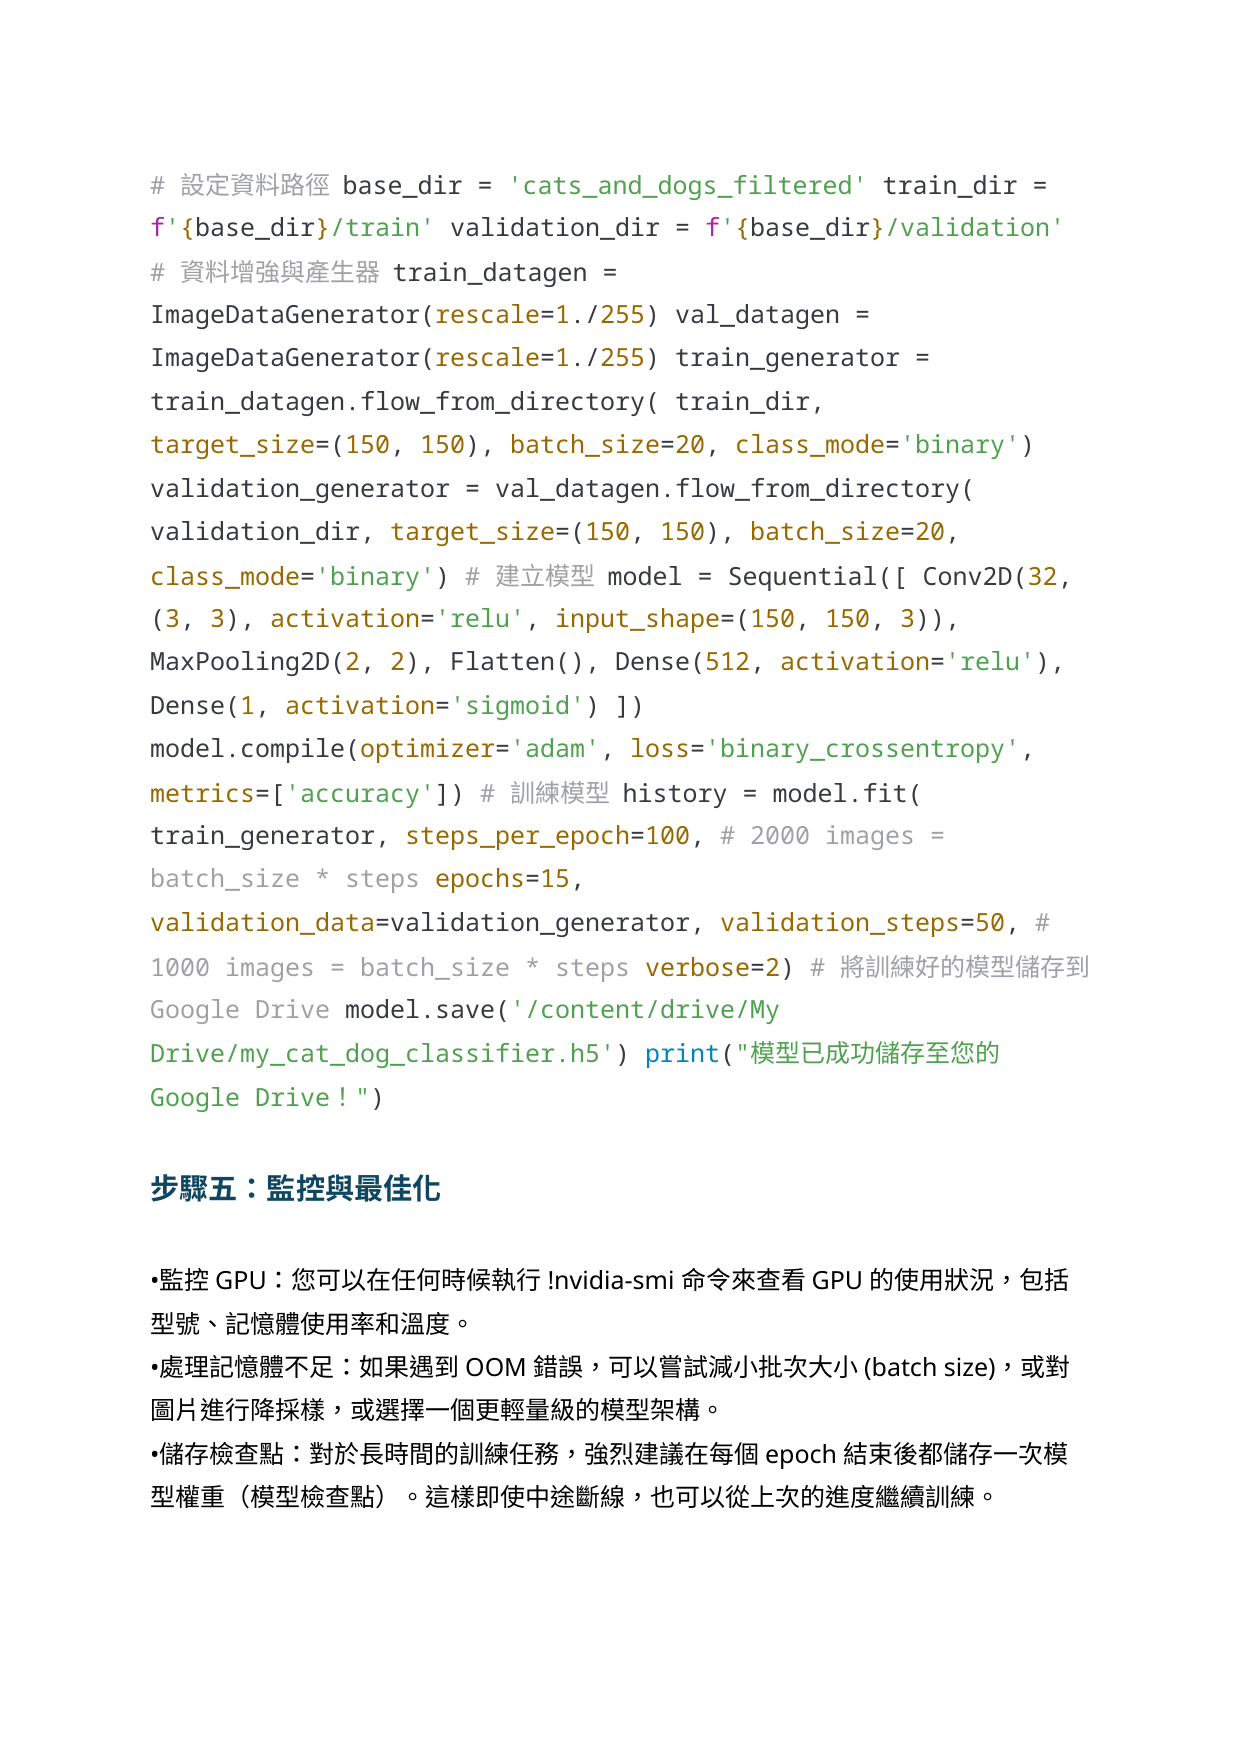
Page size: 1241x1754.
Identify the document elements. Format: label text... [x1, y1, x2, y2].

text •監控 GPU：您可以在任何時候執行 !nvidia-smi 命令來查看 GPU 的使用狀況，包括型號、記憶體使用率和溫度。 [150, 1260, 1090, 1341]
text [150, 164, 1090, 1114]
subtitle 步驟五：監控與最佳化 [150, 1149, 1090, 1224]
text •儲存檢查點：對於長時間的訓練任務，強烈建議在每個 epoch 結束後都儲存一次模型權重（模型檢查點）。這樣即使中途斷線，也可以從上次的進度繼續訓練。 [150, 1433, 1090, 1514]
text •處理記憶體不足：如果遇到 OOM 錯誤，可以嘗試減小批次大小 (batch size)，或對圖片進行降採樣，或選擇一個更輕量級的模型架構。 [150, 1347, 1090, 1428]
